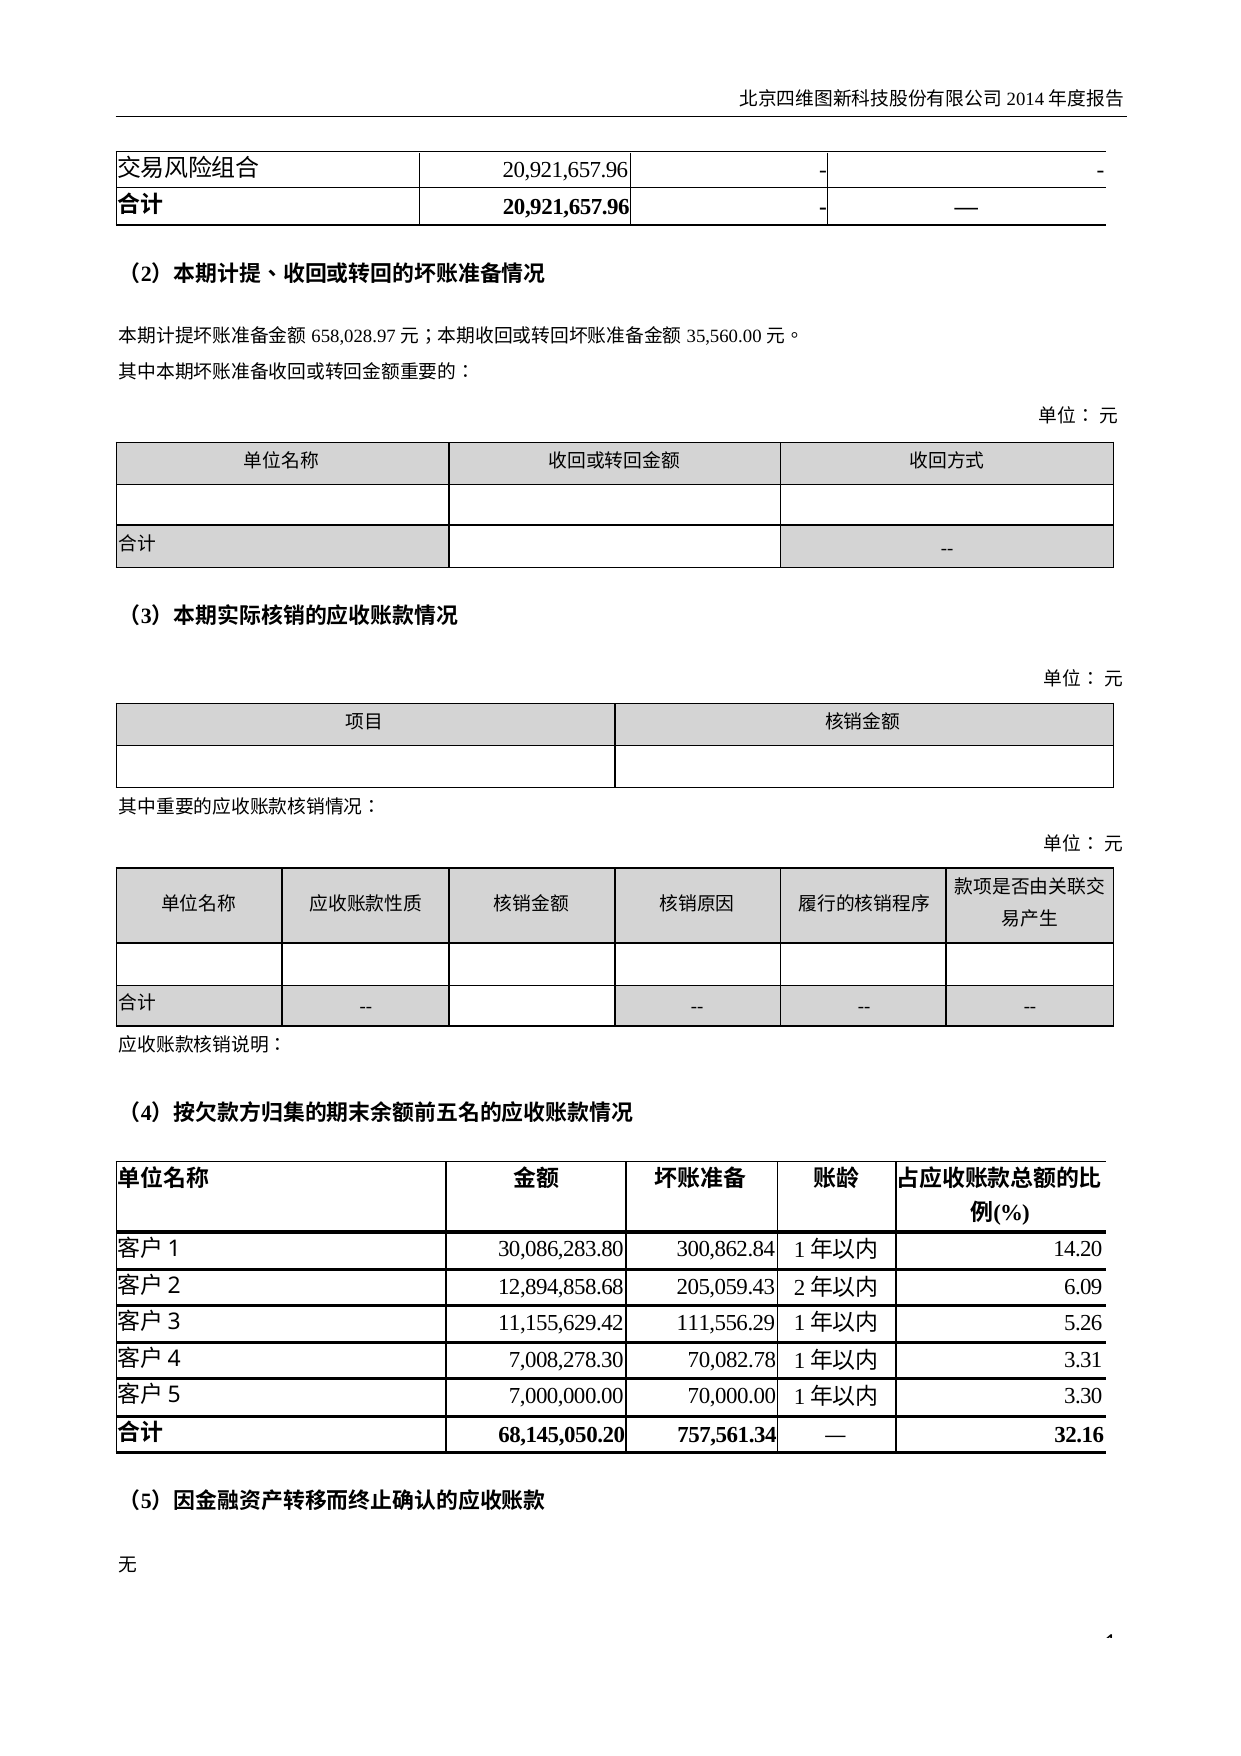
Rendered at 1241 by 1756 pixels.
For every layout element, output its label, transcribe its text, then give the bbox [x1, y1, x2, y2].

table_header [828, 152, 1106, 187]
text 单位： 元 [1039, 402, 1138, 428]
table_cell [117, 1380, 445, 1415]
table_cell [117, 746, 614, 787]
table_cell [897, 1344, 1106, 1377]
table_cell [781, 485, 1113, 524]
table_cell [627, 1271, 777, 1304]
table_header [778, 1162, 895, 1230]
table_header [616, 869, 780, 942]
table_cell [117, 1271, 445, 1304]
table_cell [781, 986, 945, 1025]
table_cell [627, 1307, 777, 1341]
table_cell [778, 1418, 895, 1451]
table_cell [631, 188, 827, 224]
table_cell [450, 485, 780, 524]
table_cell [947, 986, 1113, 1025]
text （4）按欠款方归集的期末余额前五名的应收账款情况 [119, 1097, 1138, 1127]
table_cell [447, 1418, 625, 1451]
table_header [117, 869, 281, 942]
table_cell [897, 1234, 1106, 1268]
text （2）本期计提、收回或转回的坏账准备情况 [119, 258, 1138, 287]
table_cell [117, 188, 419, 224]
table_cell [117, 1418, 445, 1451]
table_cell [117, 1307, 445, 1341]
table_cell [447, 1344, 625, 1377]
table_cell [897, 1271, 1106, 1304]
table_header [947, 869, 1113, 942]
text 其中重要的应收账款核销情况： [119, 793, 1138, 818]
text 无 [119, 1551, 1138, 1577]
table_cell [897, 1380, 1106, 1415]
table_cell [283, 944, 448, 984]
text （3）本期实际核销的应收账款情况 [119, 600, 1138, 630]
text （5）因金融资产转移而终止确认的应收账款 [119, 1486, 1138, 1515]
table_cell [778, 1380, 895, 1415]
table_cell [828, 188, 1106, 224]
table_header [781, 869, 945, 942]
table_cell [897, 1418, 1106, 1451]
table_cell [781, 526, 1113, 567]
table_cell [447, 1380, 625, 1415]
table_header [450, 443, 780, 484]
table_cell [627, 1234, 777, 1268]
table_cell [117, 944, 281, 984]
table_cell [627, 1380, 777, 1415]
text 单位： 元 [104, 665, 1123, 691]
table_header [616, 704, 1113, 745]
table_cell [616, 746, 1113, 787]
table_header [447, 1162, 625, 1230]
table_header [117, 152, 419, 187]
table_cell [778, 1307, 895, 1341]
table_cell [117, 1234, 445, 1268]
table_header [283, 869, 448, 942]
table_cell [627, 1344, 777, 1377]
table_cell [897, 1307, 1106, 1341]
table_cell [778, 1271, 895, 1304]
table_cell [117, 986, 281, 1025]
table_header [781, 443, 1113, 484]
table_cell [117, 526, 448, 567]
text 单位： 元 [104, 830, 1123, 855]
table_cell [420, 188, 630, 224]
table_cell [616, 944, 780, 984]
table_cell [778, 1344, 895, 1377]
text 本期计提坏账准备金额 658,028.97 元；本期收回或转回坏账准备金额 35,560.00 元。 其中本期坏账准备收回或转回金额重要的： [119, 323, 805, 383]
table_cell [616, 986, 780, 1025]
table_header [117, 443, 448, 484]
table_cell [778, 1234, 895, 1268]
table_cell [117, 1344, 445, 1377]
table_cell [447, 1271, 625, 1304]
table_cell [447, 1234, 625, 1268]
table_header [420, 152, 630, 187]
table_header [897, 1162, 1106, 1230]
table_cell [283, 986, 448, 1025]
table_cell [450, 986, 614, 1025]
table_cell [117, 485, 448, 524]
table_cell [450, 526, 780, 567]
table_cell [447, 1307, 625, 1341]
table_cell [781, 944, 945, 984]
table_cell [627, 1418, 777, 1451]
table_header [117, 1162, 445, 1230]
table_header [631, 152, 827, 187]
text 应收账款核销说明： [119, 1031, 1138, 1057]
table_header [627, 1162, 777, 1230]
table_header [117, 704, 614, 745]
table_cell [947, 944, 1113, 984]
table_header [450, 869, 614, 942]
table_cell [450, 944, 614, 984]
